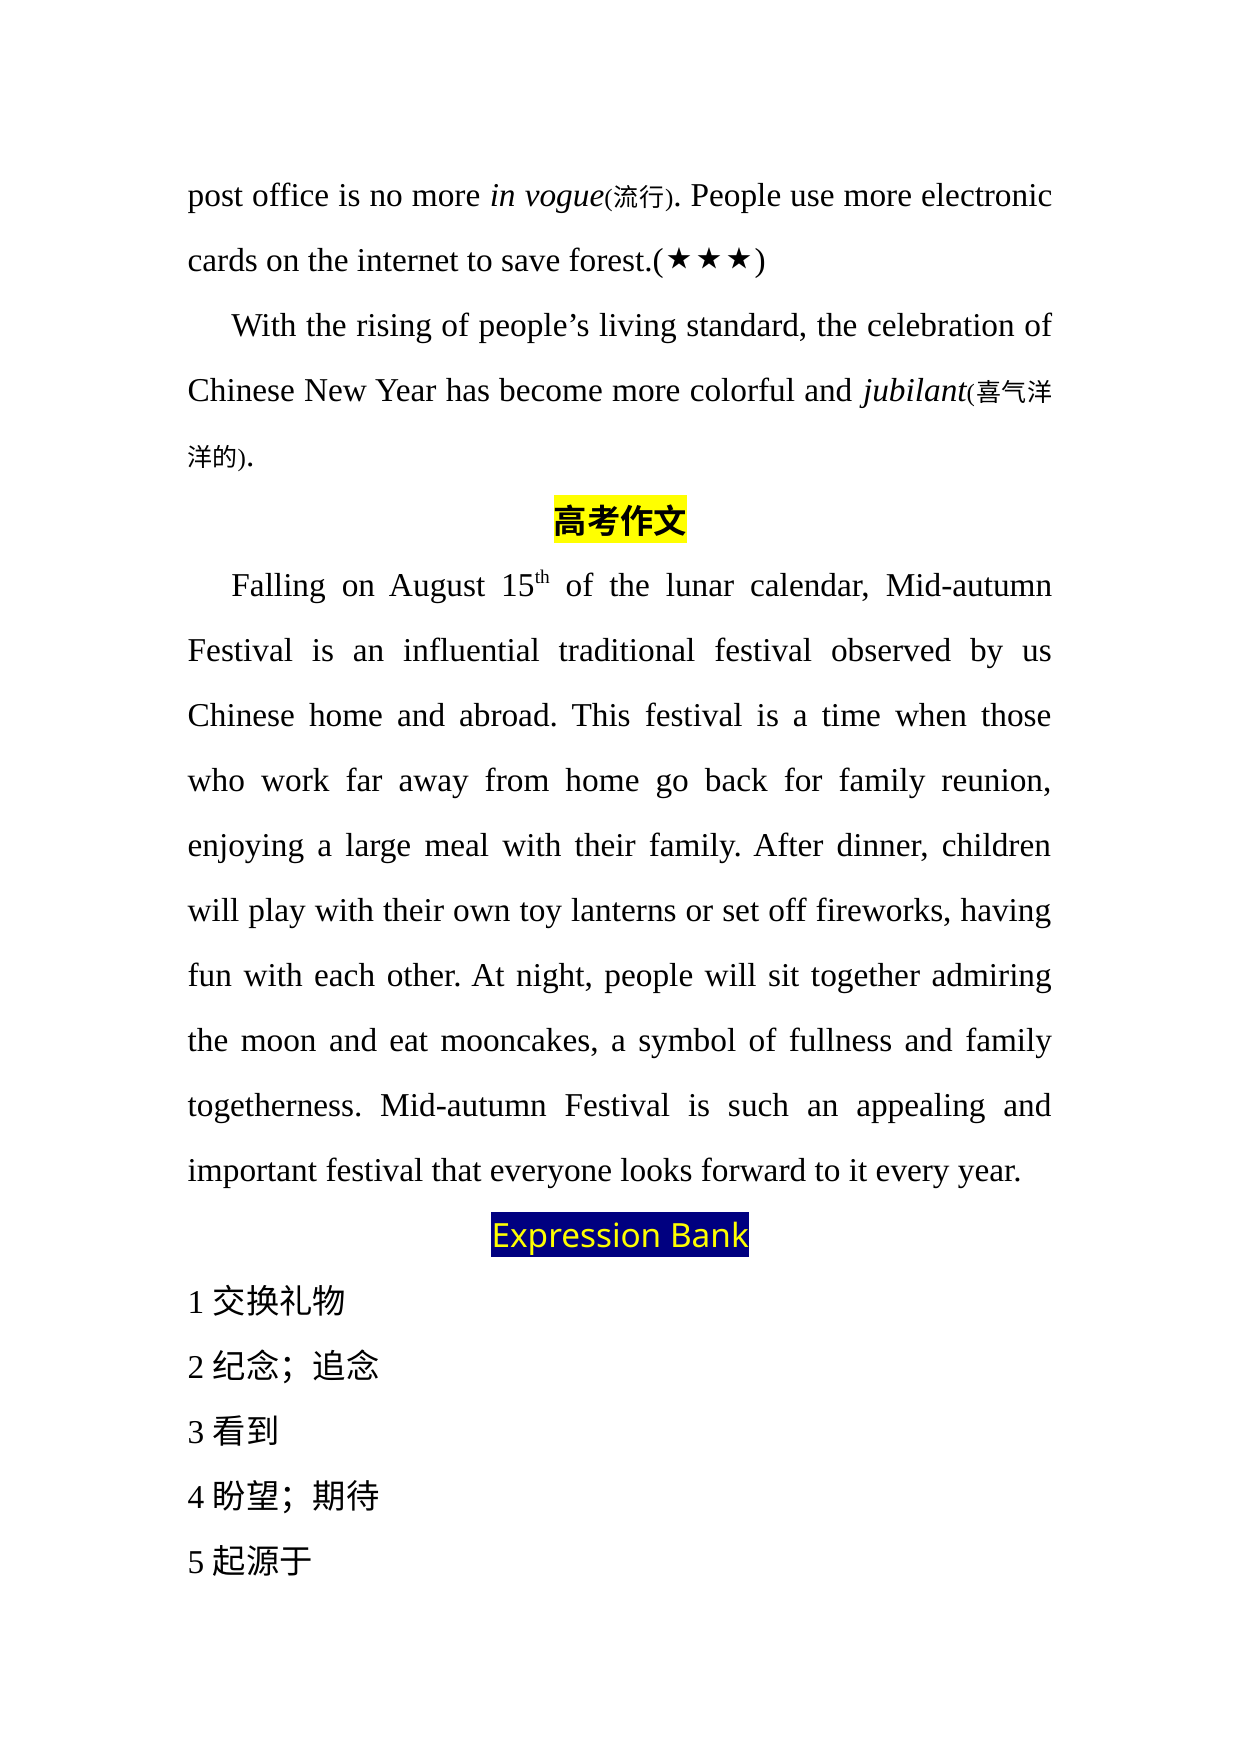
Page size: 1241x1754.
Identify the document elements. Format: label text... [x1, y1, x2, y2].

text 4 盼望；期待 [187, 1462, 1053, 1527]
text 3 看到 [187, 1397, 1053, 1462]
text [187, 162, 1053, 292]
text 2 纪念；追念 [187, 1332, 1053, 1397]
text With the rising of people’s living standard, the celebration of Chinese New Year has become more colorful and jubilant(喜气洋洋的). [187, 292, 1053, 487]
text 高考作文 [187, 487, 1053, 552]
text Falling on August 15th of the lunar calendar, Mid-autumn Festival is an influential traditional festival observed by us Chinese home and abroad. This festival is a time when those who work far away from home go back for family reunion, enjoying a large meal with their family. After dinner, children will play with their own toy lanterns or set off fireworks, having fun with each other. At night, people will sit together admiring the moon and eat mooncakes, a symbol of fullness and family togetherness. Mid-autumn Festival is such an appealing and important festival that everyone looks forward to it every year. [187, 552, 1053, 1202]
text Expression Bank [187, 1202, 1053, 1267]
text 5 起源于 [187, 1527, 1053, 1592]
text 1 交换礼物 [187, 1267, 1053, 1332]
